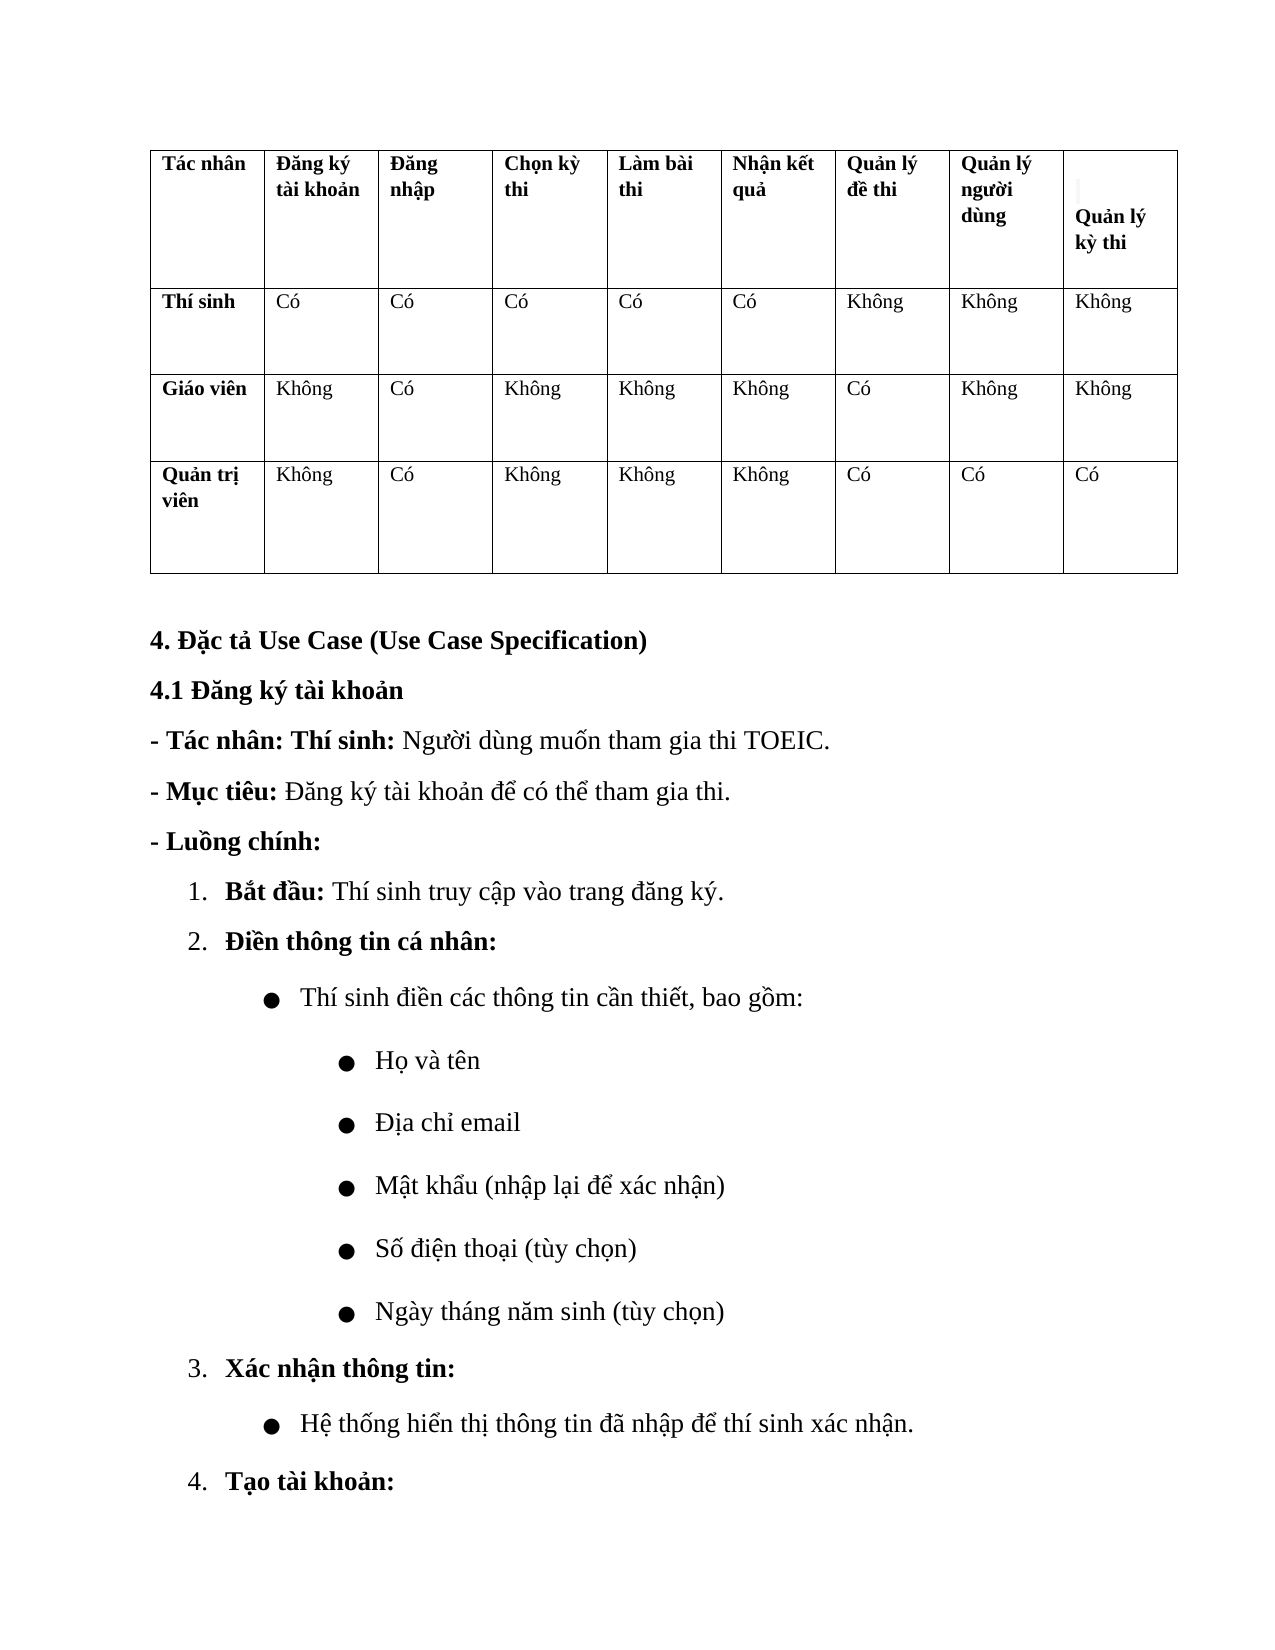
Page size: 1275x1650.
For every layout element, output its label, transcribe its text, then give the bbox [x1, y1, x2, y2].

table_header Chọn kỳ thi [493, 151, 607, 288]
table_cell Không [265, 462, 378, 573]
text - Mục tiêu: Đăng ký tài khoản để có thể tham gia thi. [150, 775, 1125, 806]
list Số điện thoại (tùy chọn) [337, 1226, 1125, 1269]
table_cell Giáo viên [151, 375, 264, 461]
table_cell Thí sinh [151, 289, 264, 374]
list Họ và tên [337, 1038, 1125, 1081]
table_cell Có [722, 289, 835, 374]
table_cell Không [493, 462, 607, 573]
table_cell Không [722, 375, 835, 461]
table_cell Có [1064, 462, 1177, 573]
table_cell Có [379, 462, 492, 573]
table_header Quản lý đề thi [836, 151, 949, 288]
table_header Tác nhân [151, 151, 264, 288]
table_cell Không [950, 289, 1063, 374]
table_header Quản lý người dùng [950, 151, 1063, 288]
table_cell Có [493, 289, 607, 374]
text 4. Đặc tả Use Case (Use Case Specification) [150, 624, 1125, 655]
list Tạo tài khoản: [187, 1465, 1125, 1496]
table_cell Có [836, 462, 949, 573]
list Hệ thống hiển thị thông tin đã nhập để thí sinh xác nhận. [262, 1402, 1125, 1445]
table_cell Không [265, 375, 378, 461]
text 4.1 Đăng ký tài khoản [150, 674, 1125, 705]
table_cell Có [608, 289, 721, 374]
list Mật khẩu (nhập lại để xác nhận) [337, 1164, 1125, 1206]
text - Luồng chính: [150, 825, 1125, 856]
list Xác nhận thông tin: [187, 1352, 1125, 1383]
table_cell Không [493, 375, 607, 461]
list Ngày tháng năm sinh (tùy chọn) [337, 1289, 1125, 1332]
table_header Đăng nhập [379, 151, 492, 288]
list Bắt đầu: Thí sinh truy cập vào trang đăng ký. [187, 875, 1125, 906]
table_header Đăng ký tài khoản [265, 151, 378, 288]
table_cell Không [722, 462, 835, 573]
table_cell Không [608, 375, 721, 461]
list Địa chỉ email [337, 1101, 1125, 1144]
table_cell Không [836, 289, 949, 374]
table_header Quản lý kỳ thi [1064, 151, 1177, 288]
list Điền thông tin cá nhân: [187, 925, 1125, 956]
table_cell Quản trị viên [151, 462, 264, 573]
table_header Làm bài thi [608, 151, 721, 288]
table_cell Có [836, 375, 949, 461]
table_cell Không [608, 462, 721, 573]
table_cell Không [950, 375, 1063, 461]
table_cell Không [1064, 375, 1177, 461]
table_cell Có [265, 289, 378, 374]
text - Tác nhân: Thí sinh: Người dùng muốn tham gia thi TOEIC. [150, 724, 1125, 756]
table_cell Có [950, 462, 1063, 573]
list Thí sinh điền các thông tin cần thiết, bao gồm: [262, 976, 1125, 1018]
table_cell Có [379, 289, 492, 374]
table_cell Có [379, 375, 492, 461]
table_cell Không [1064, 289, 1177, 374]
table_header Nhận kết quả [722, 151, 835, 288]
